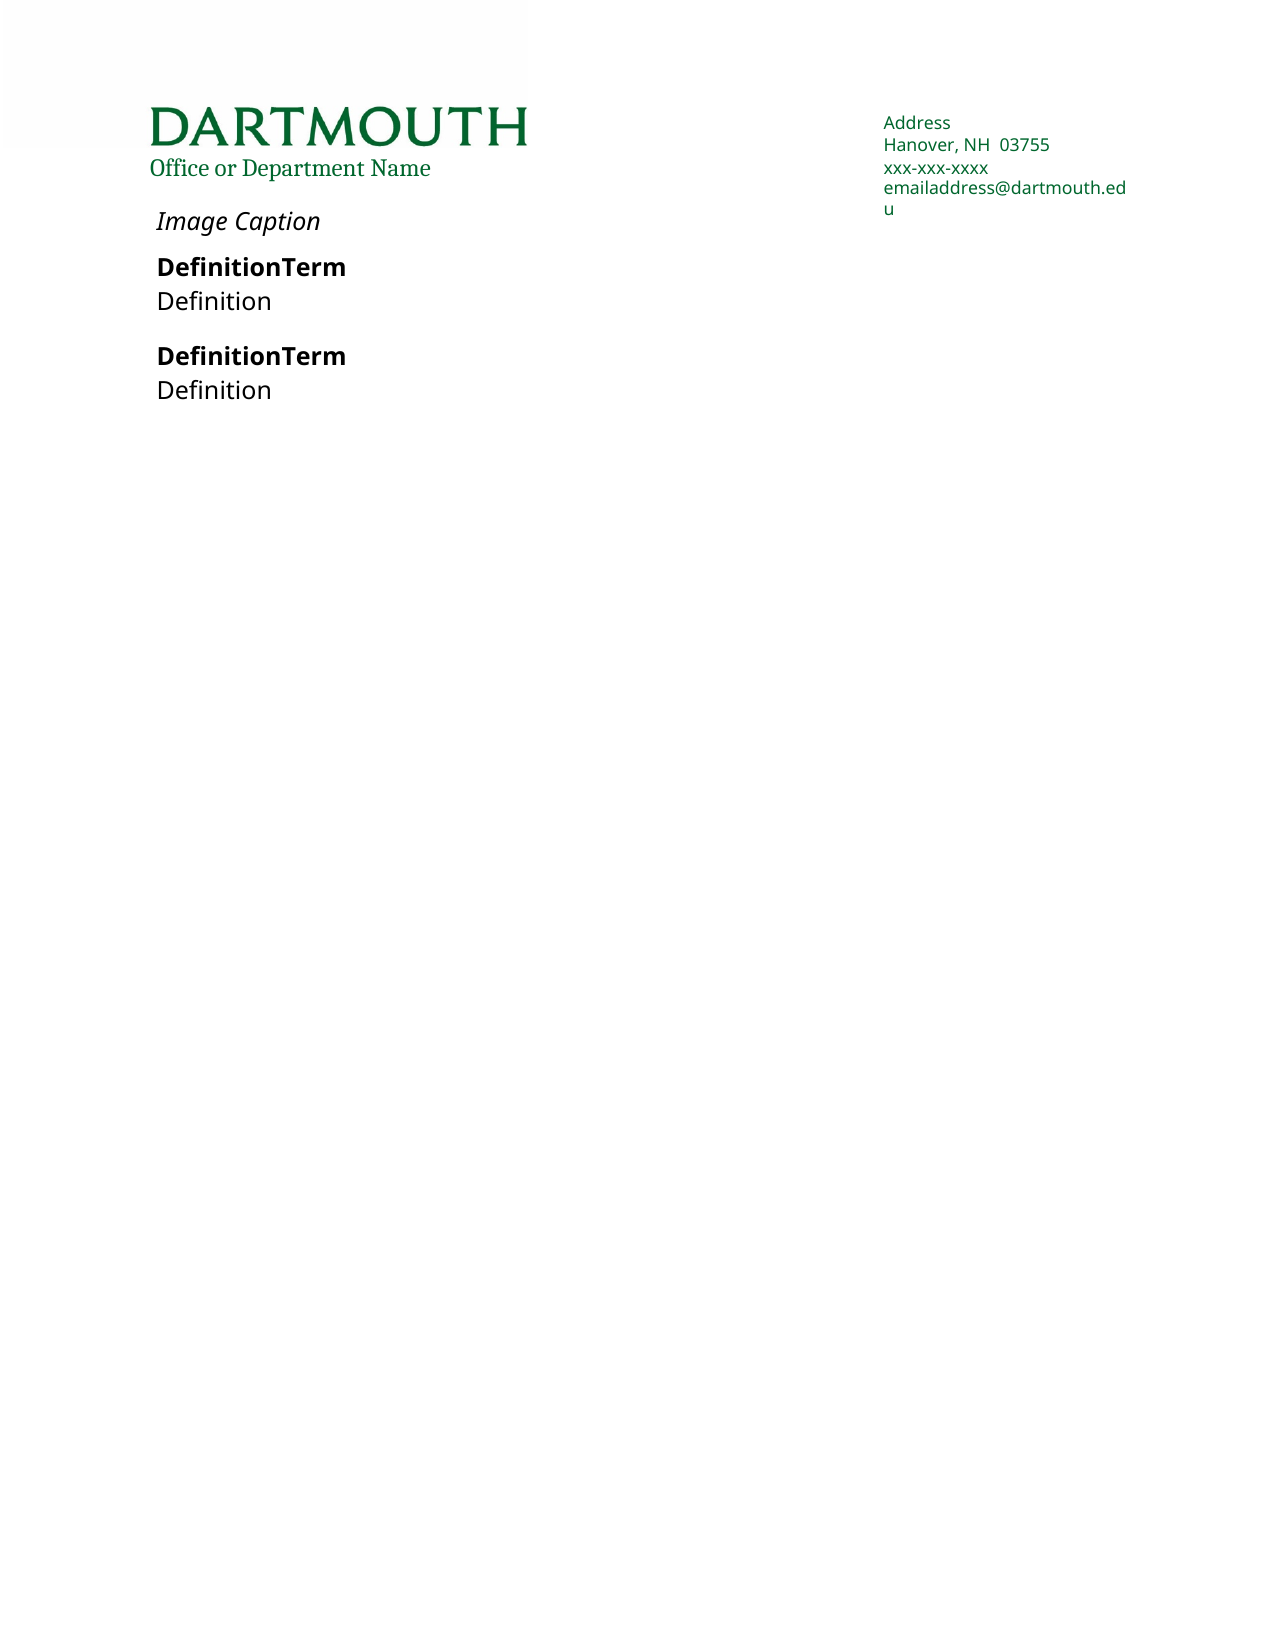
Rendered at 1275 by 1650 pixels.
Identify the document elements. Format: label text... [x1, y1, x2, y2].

text Image Caption [150, 203, 1125, 237]
picture [3, 0, 529, 148]
text Definition [150, 284, 1125, 318]
text DefinitionTerm [150, 250, 1125, 284]
text DefinitionTerm [150, 339, 1125, 373]
text Definition [150, 373, 1125, 407]
